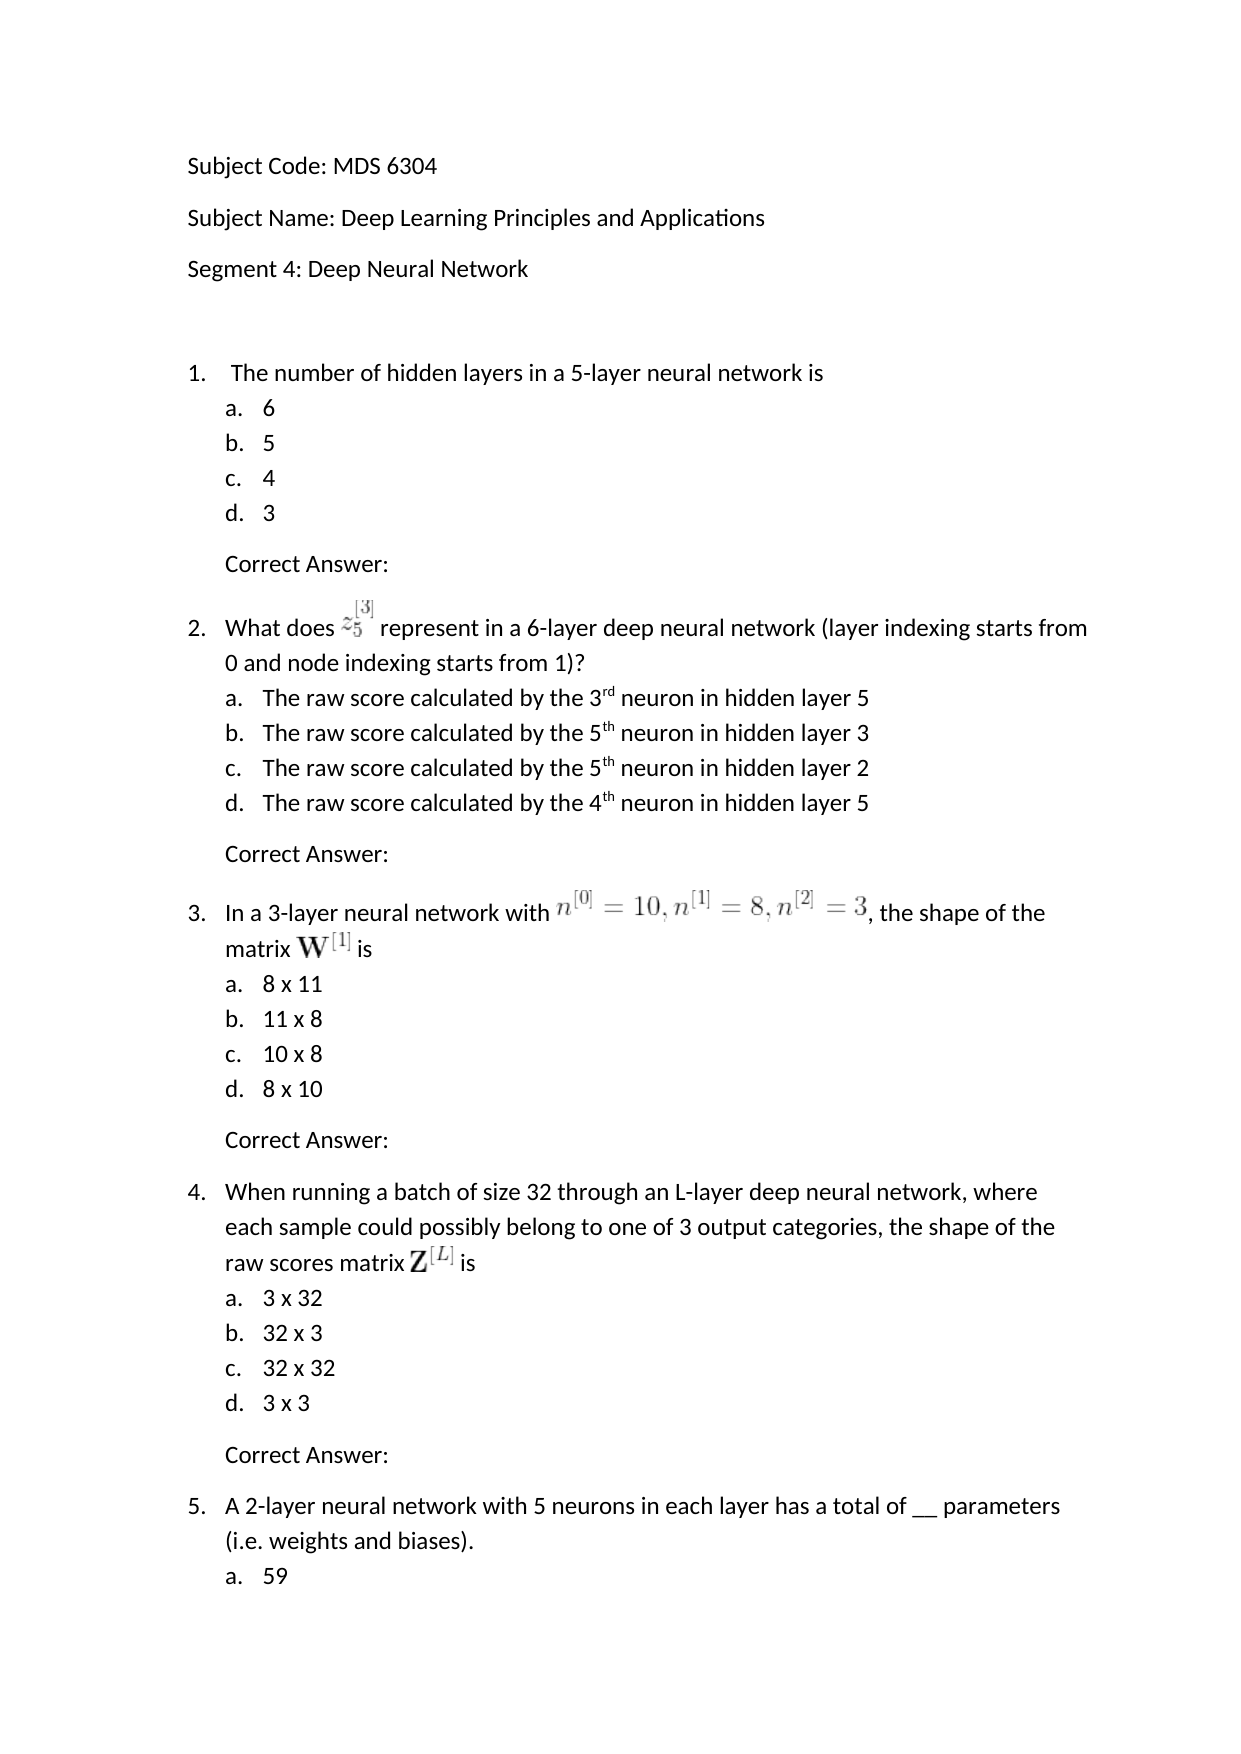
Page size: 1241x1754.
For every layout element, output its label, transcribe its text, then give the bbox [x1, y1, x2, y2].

text Correct Answer: [225, 1439, 1090, 1469]
picture [340, 600, 375, 637]
list 59 [225, 1560, 1090, 1591]
list 3 x 32 [225, 1282, 1090, 1313]
list 32 x 3 [225, 1317, 1090, 1348]
picture [410, 1246, 455, 1272]
text Correct Answer: [225, 1125, 1090, 1155]
list When running a batch of size 32 through an L-layer deep neural network, where each sample could possibly belong to one of 3 output categories, the shape of the raw scores matrix is [187, 1176, 1090, 1278]
list The raw score calculated by the 3rd neuron in hidden layer 5 [225, 682, 1090, 712]
list 3 x 3 [225, 1387, 1090, 1418]
picture [296, 932, 352, 958]
list In a 3-layer neural network with , the shape of the matrix is [187, 890, 1090, 963]
list A 2-layer neural network with 5 neurons in each layer has a total of __ parameters (i.e. weights and biases). [187, 1490, 1090, 1556]
text Segment 4: Deep Neural Network [187, 253, 1090, 284]
list 8 x 11 [225, 968, 1090, 998]
list 10 x 8 [225, 1038, 1090, 1068]
text Subject Code: MDS 6304 [187, 150, 1090, 181]
text Correct Answer: [225, 548, 1090, 579]
list The number of hidden layers in a 5-layer neural network is [187, 357, 1090, 387]
list 8 x 10 [225, 1073, 1090, 1103]
list The raw score calculated by the 5th neuron in hidden layer 3 [225, 717, 1090, 747]
list 3 [225, 497, 1090, 527]
list 6 [225, 392, 1090, 422]
list What does represent in a 6-layer deep neural network (layer indexing starts from 0 and node indexing starts from 1)? [187, 600, 1090, 677]
list 4 [225, 462, 1090, 492]
list The raw score calculated by the 4th neuron in hidden layer 5 [225, 787, 1090, 817]
text Correct Answer: [225, 839, 1090, 869]
list 11 x 8 [225, 1003, 1090, 1033]
list 5 [225, 427, 1090, 457]
text Subject Name: Deep Learning Principles and Applications [187, 202, 1090, 232]
picture [556, 890, 868, 922]
list The raw score calculated by the 5th neuron in hidden layer 2 [225, 752, 1090, 782]
list 32 x 32 [225, 1352, 1090, 1383]
